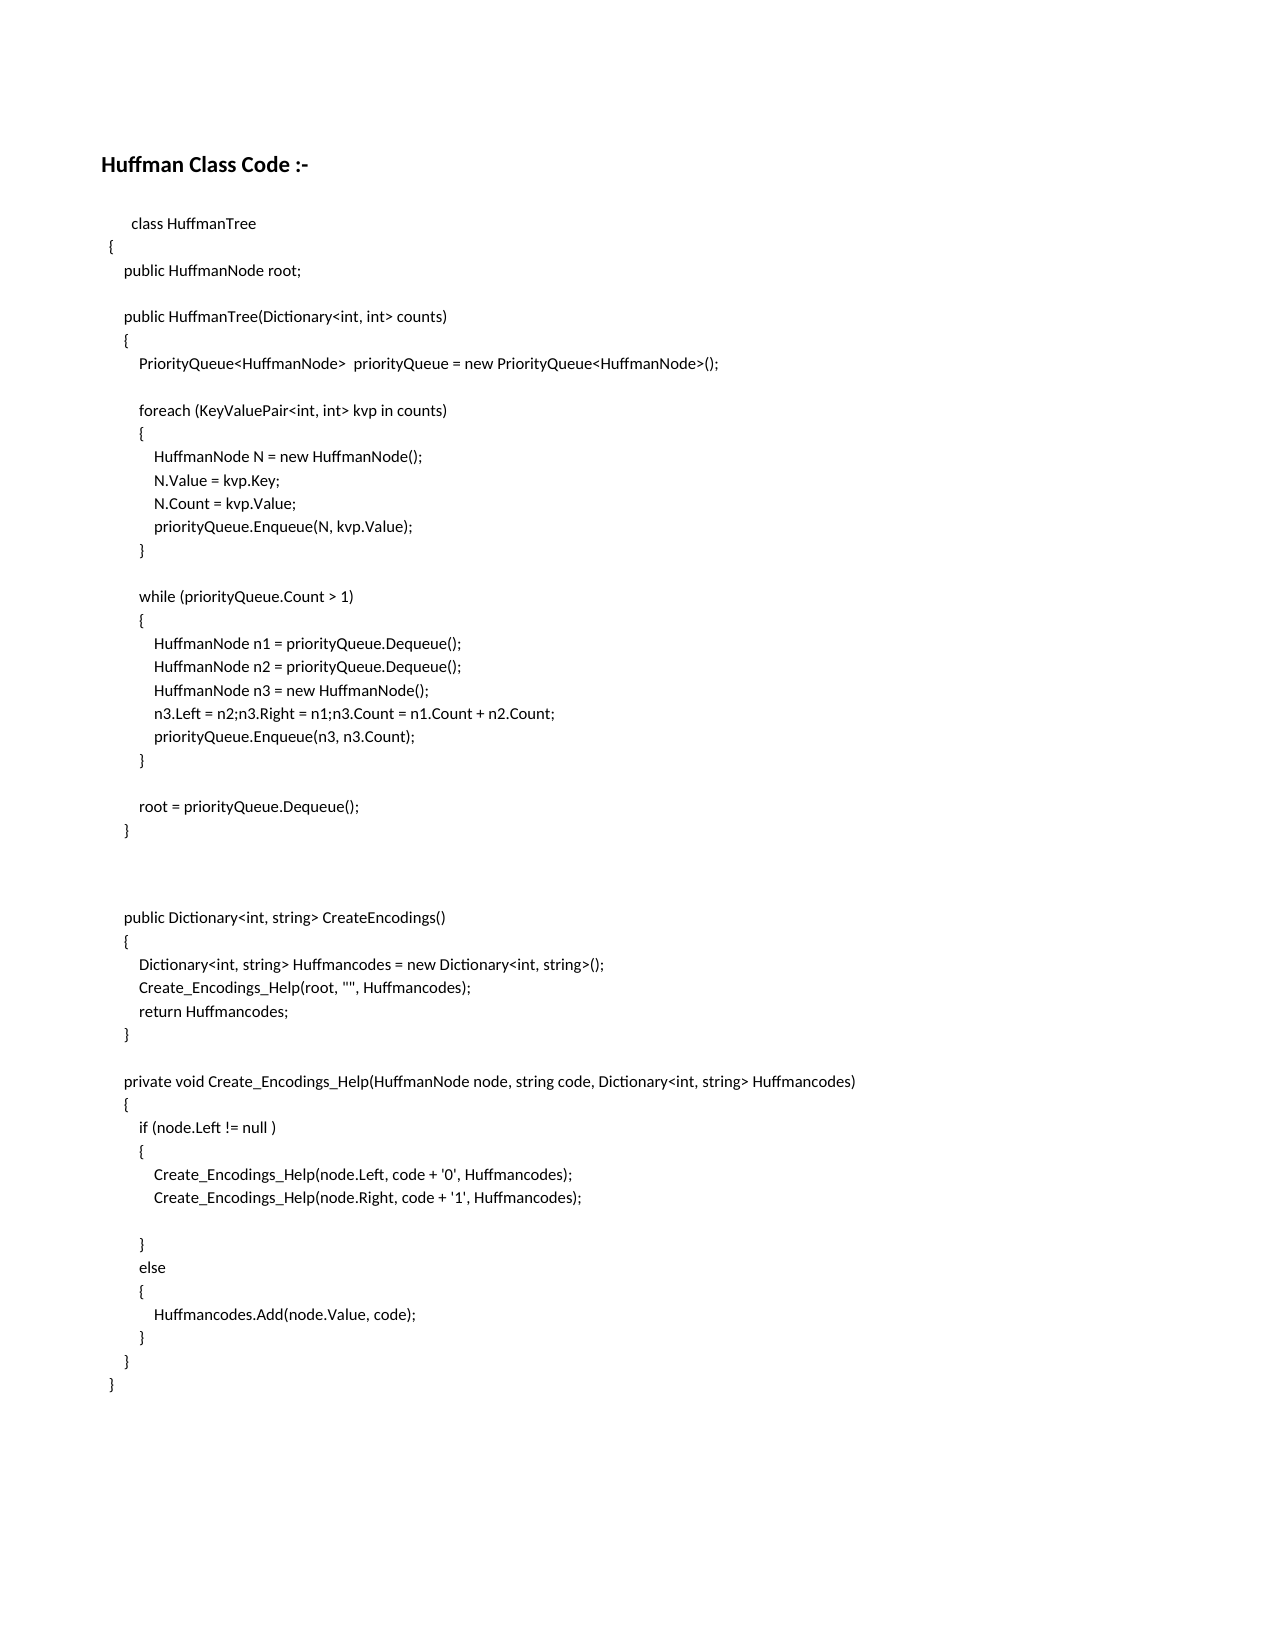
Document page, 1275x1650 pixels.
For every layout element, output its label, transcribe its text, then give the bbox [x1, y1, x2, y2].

list Huffmancodes.Add(node.Value, code); [94, 1304, 1087, 1324]
list return Huffmancodes; [94, 1001, 1087, 1021]
list { [94, 931, 1087, 951]
list foreach (KeyValuePair<int, int> kvp in counts) [94, 400, 1087, 420]
list public Dictionary<int, string> CreateEncodings() [94, 908, 1087, 928]
list priorityQueue.Enqueue(n3, n3.Count); [94, 727, 1087, 747]
list { [94, 610, 1087, 630]
list if (node.Left != null ) [94, 1118, 1087, 1138]
list HuffmanNode n3 = new HuffmanNode(); [94, 680, 1087, 700]
list HuffmanNode n1 = priorityQueue.Dequeue(); [94, 633, 1087, 653]
list priorityQueue.Enqueue(N, kvp.Value); [94, 517, 1087, 537]
list } [94, 1351, 1087, 1371]
list N.Count = kvp.Value; [94, 493, 1087, 513]
list PriorityQueue<HuffmanNode> priorityQueue = new PriorityQueue<HuffmanNode>(); [94, 353, 1087, 373]
list { [94, 237, 1087, 257]
list } [94, 1328, 1087, 1348]
list } [94, 820, 1087, 840]
list HuffmanNode n2 = priorityQueue.Dequeue(); [94, 657, 1087, 677]
list n3.Left = n2;n3.Right = n1;n3.Count = n1.Count + n2.Count; [94, 703, 1087, 723]
list Create_Encodings_Help(node.Left, code + '0', Huffmancodes); [94, 1164, 1087, 1184]
list } [94, 1024, 1087, 1044]
list else [94, 1258, 1087, 1278]
list } [94, 1374, 1087, 1394]
list } [94, 750, 1087, 770]
list public HuffmanNode root; [94, 260, 1087, 280]
list { [94, 423, 1087, 443]
list { [94, 1141, 1087, 1161]
list { [94, 330, 1087, 350]
list Huffman Class Code :- class HuffmanTree [94, 150, 1087, 233]
list Create_Encodings_Help(node.Right, code + '1', Huffmancodes); [94, 1188, 1087, 1208]
list while (priorityQueue.Count > 1) [94, 587, 1087, 607]
list { [94, 1094, 1087, 1114]
list HuffmanNode N = new HuffmanNode(); [94, 447, 1087, 467]
list } [94, 1234, 1087, 1254]
list Create_Encodings_Help(root, "", Huffmancodes); [94, 978, 1087, 998]
list } [94, 540, 1087, 560]
list private void Create_Encodings_Help(HuffmanNode node, string code, Dictionary<int, string> Huffmancodes) [94, 1071, 1087, 1091]
list Dictionary<int, string> Huffmancodes = new Dictionary<int, string>(); [94, 954, 1087, 974]
list public HuffmanTree(Dictionary<int, int> counts) [94, 307, 1087, 327]
list { [94, 1281, 1087, 1301]
list N.Value = kvp.Key; [94, 470, 1087, 490]
list root = priorityQueue.Dequeue(); [94, 797, 1087, 817]
